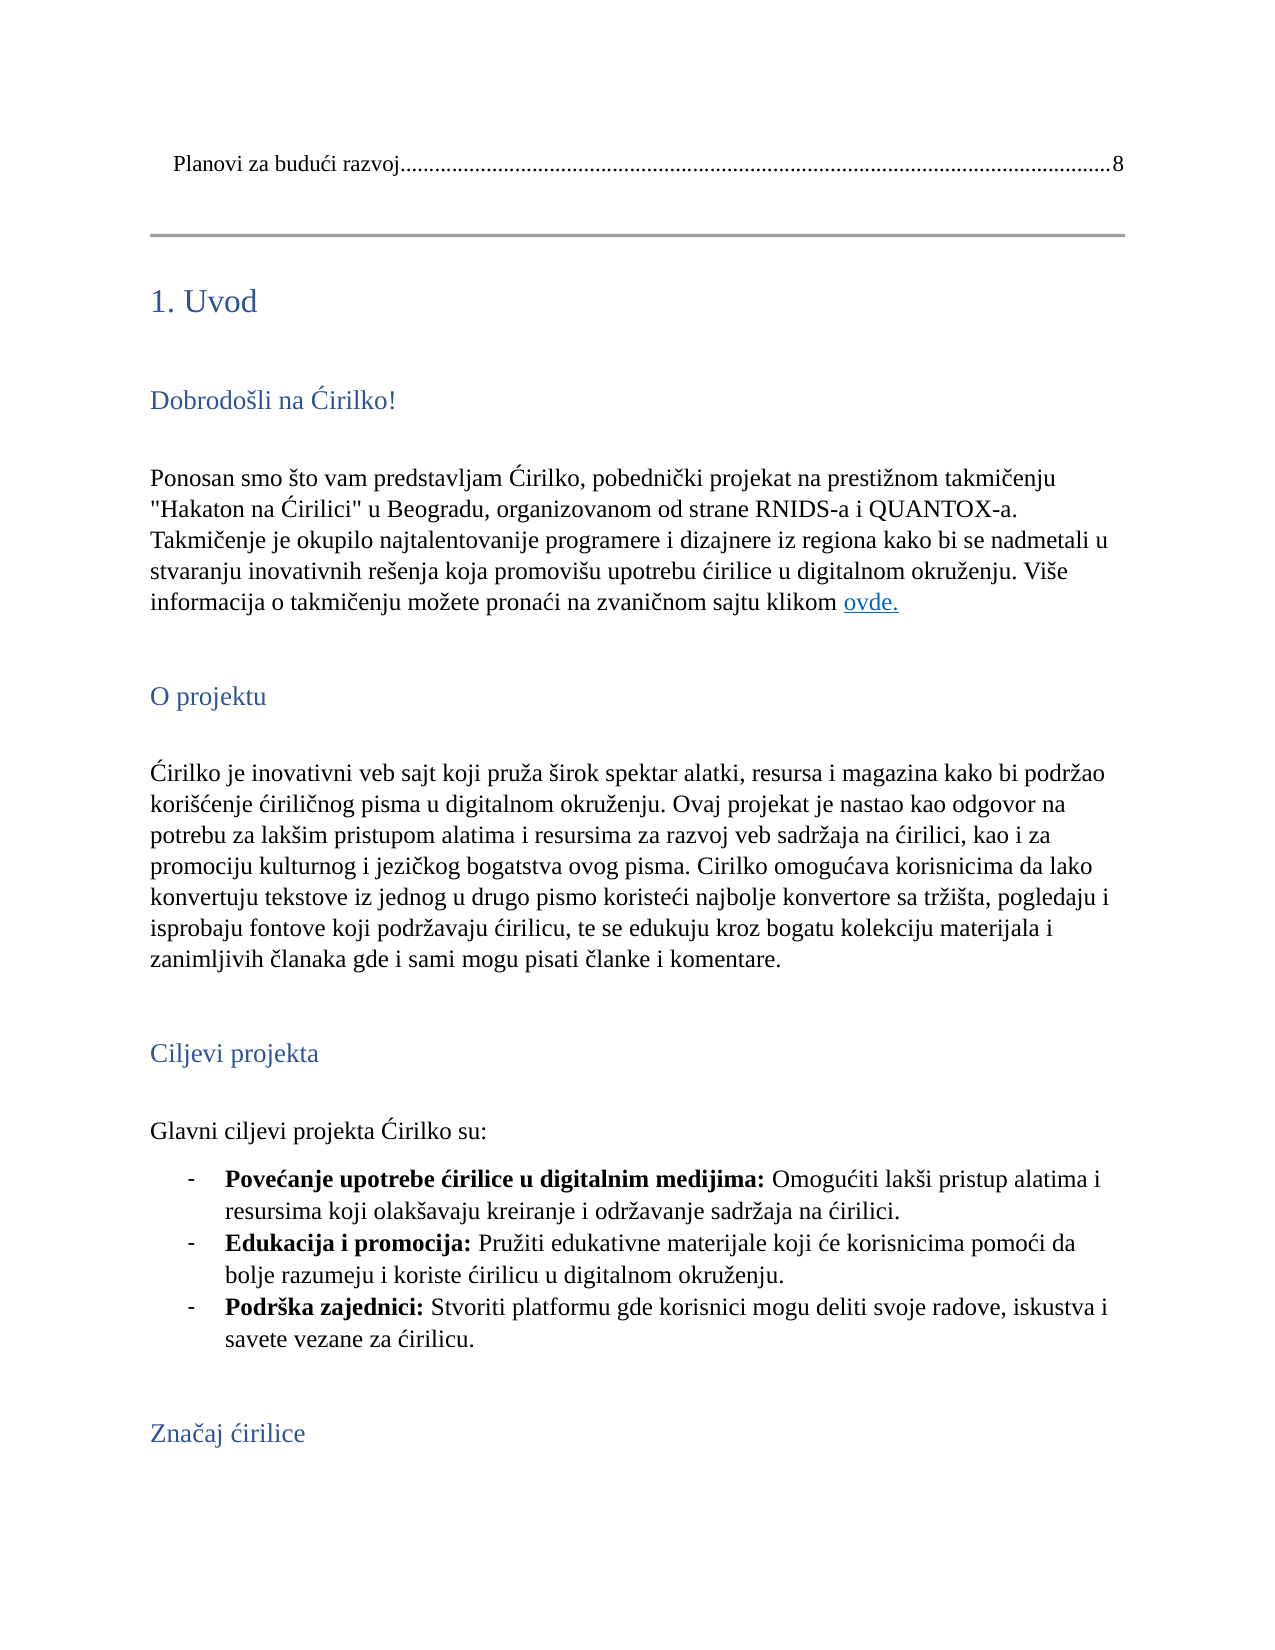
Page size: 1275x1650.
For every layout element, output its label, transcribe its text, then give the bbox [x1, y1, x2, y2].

list Podrška zajednici: Stvoriti platformu gde korisnici mogu deliti svoje radove, iskustva i savete vezane za ćirilicu. [187, 1291, 1125, 1353]
text Ćirilko je inovativni veb sajt koji pruža širok spektar alatki, resursa i magazina kako bi podržao korišćenje ćiriličnog pisma u digitalnom okruženju. Ovaj projekat je nastao kao odgovor na potrebu za lakšim pristupom alatima i resursima za razvoj veb sadržaja na ćirilici, kao i za promociju kulturnog i jezičkog bogatstva ovog pisma. Cirilko omogućava korisnicima da lako konvertuju tekstove iz jednog u drugo pismo koristeći najbolje konvertore sa tržišta, pogledaju i isprobaju fontove koji podržavaju ćirilicu, te se edukuju kroz bogatu kolekciju materijala i zanimljivih članaka gde i sami mogu pisati članke i komentare. [150, 758, 1125, 973]
subtitle Ciljevi projekta [150, 1037, 1125, 1068]
text Ponosan smo što vam predstavljam Ćirilko, pobednički projekat na prestižnom takmičenju "Hakaton na Ćirilici" u Beogradu, organizovanom od strane RNIDS-a i QUANTOX-a. Takmičenje je okupilo najtalentovanije programere i dizajnere iz regiona kako bi se nadmetali u stvaranju inovativnih rešenja koja promovišu upotrebu ćirilice u digitalnom okruženju. Više informacija o takmičenju možete pronaći na zvaničnom sajtu klikom ovde. [150, 463, 1125, 616]
subtitle Značaj ćirilice [150, 1417, 1125, 1448]
text 1. Uvod [150, 281, 1125, 319]
subtitle O projektu [150, 679, 1125, 711]
list Edukacija i promocija: Pružiti edukativne materijale koji će korisnicima pomoći da bolje razumeju i koriste ćirilicu u digitalnom okruženju. [187, 1227, 1125, 1289]
subtitle Dobrodošli na Ćirilko! [150, 384, 1125, 415]
text Glavni ciljevi projekta Ćirilko su: [150, 1116, 1125, 1145]
